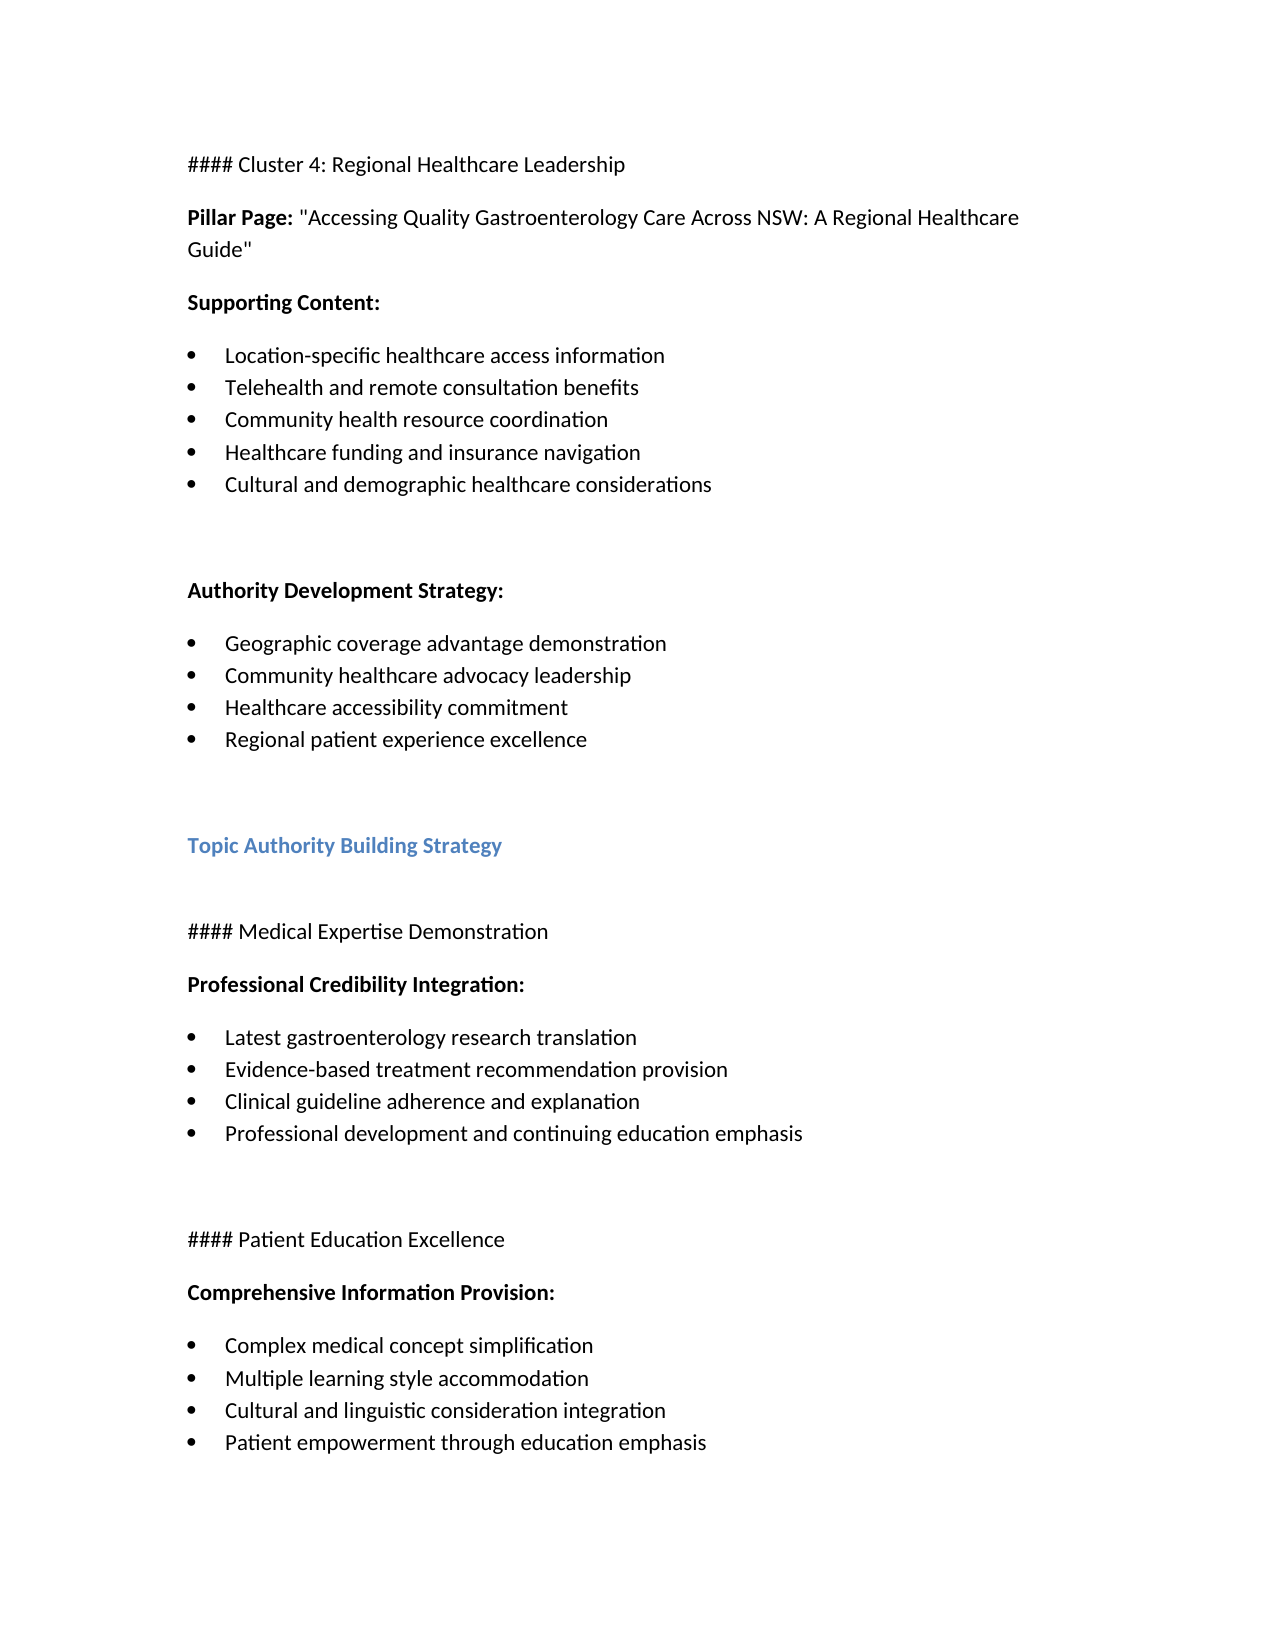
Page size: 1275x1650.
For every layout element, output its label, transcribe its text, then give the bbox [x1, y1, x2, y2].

list Clinical guideline adherence and explanation [187, 1087, 1087, 1115]
list Multiple learning style accommodation [187, 1364, 1087, 1392]
list Location-specific healthcare access information [187, 341, 1087, 369]
list Community health resource coordination [187, 406, 1087, 434]
list Complex medical concept simplification [187, 1332, 1087, 1359]
text Comprehensive Information Provision: [187, 1278, 1087, 1307]
list Patient empowerment through education emphasis [187, 1428, 1087, 1456]
subtitle Topic Authority Building Strategy [187, 832, 1087, 860]
list Telehealth and remote consultation benefits [187, 373, 1087, 401]
text #### Medical Expertise Demonstration [187, 917, 1087, 945]
list Cultural and demographic healthcare considerations [187, 470, 1087, 498]
list Professional development and continuing education emphasis [187, 1119, 1087, 1147]
list Evidence-based treatment recommendation provision [187, 1055, 1087, 1083]
text Supporting Content: [187, 288, 1087, 316]
list Regional patient experience excellence [187, 726, 1087, 754]
text Professional Credibility Integration: [187, 970, 1087, 998]
list Community healthcare advocacy leadership [187, 661, 1087, 689]
text #### Cluster 4: Regional Healthcare Leadership [187, 150, 1087, 178]
list Healthcare funding and insurance navigation [187, 438, 1087, 466]
text Pillar Page: "Accessing Quality Gastroenterology Care Across NSW: A Regional Healthcare Guide" [187, 203, 1087, 263]
text Authority Development Strategy: [187, 576, 1087, 604]
list Geographic coverage advantage demonstration [187, 629, 1087, 657]
list Latest gastroenterology research translation [187, 1023, 1087, 1051]
list Cultural and linguistic consideration integration [187, 1396, 1087, 1424]
list Healthcare accessibility commitment [187, 693, 1087, 721]
text #### Patient Education Excellence [187, 1226, 1087, 1253]
